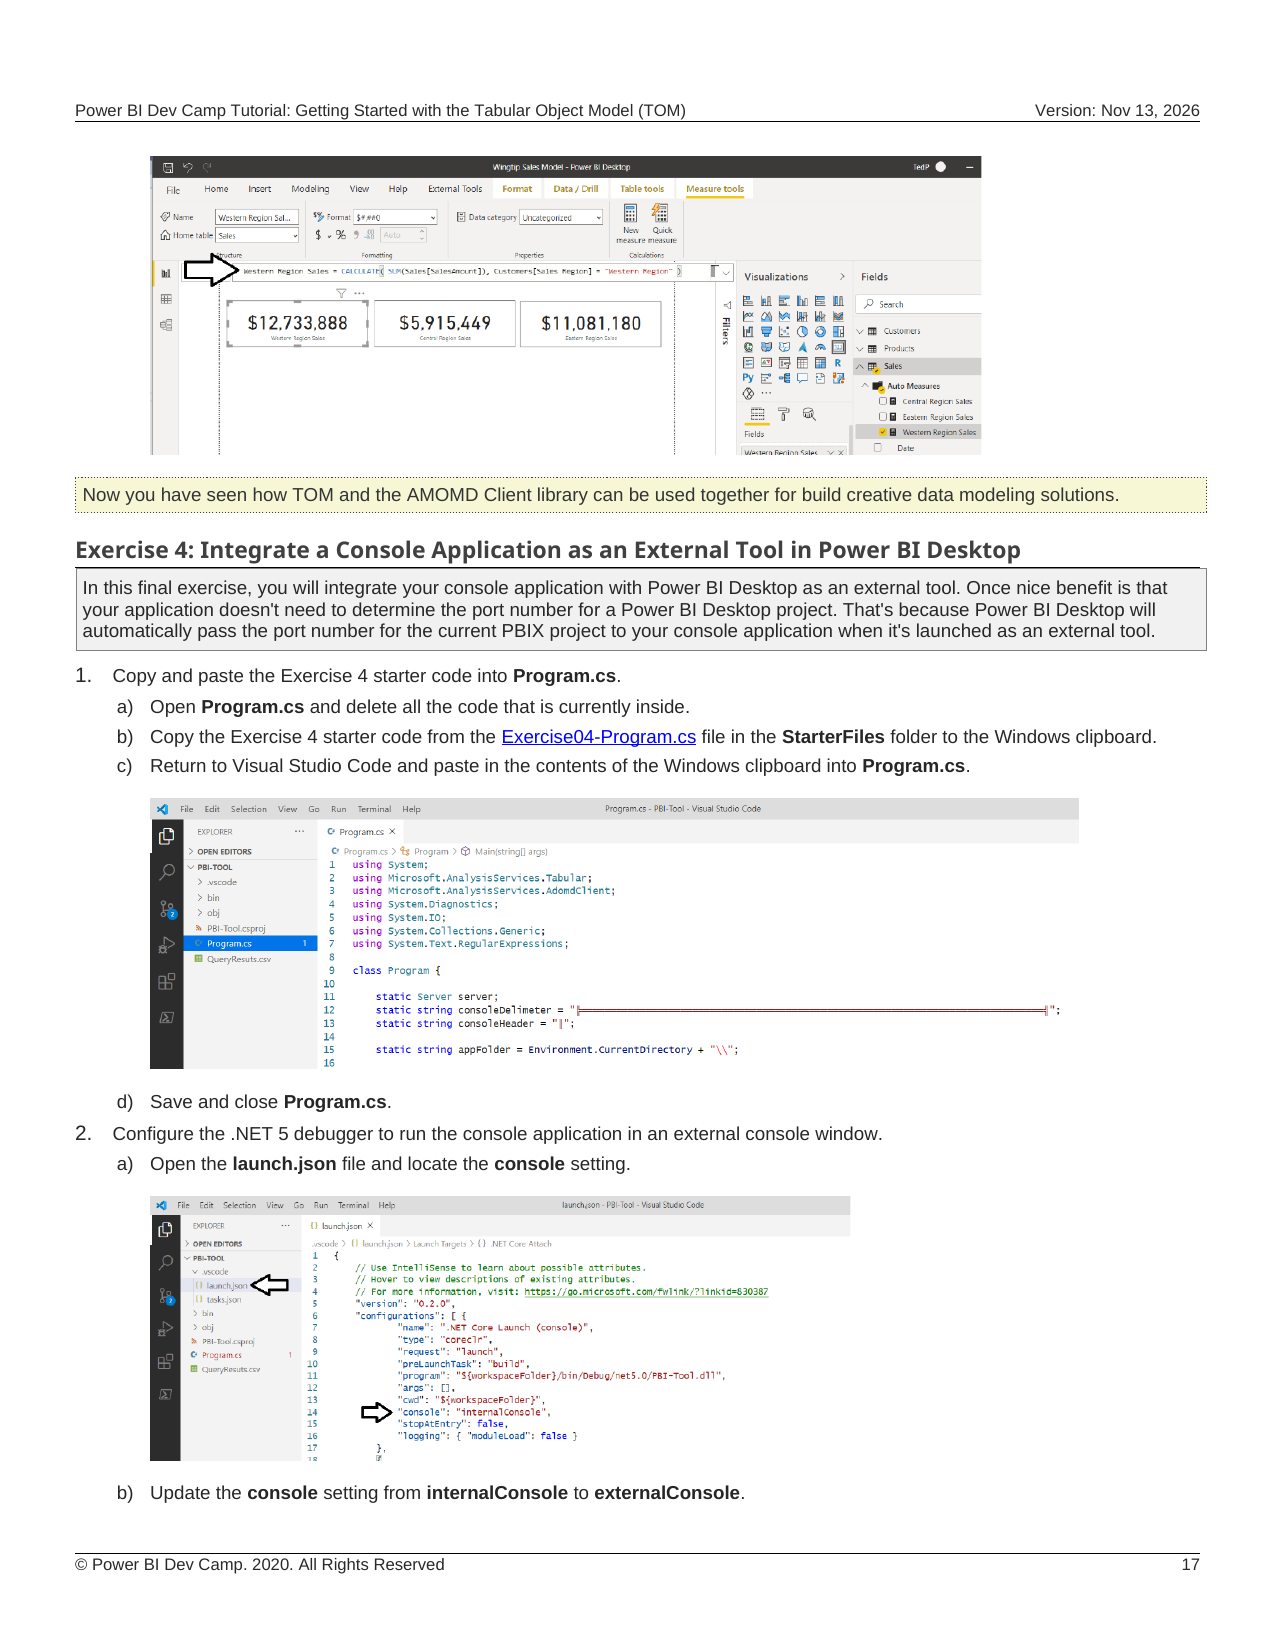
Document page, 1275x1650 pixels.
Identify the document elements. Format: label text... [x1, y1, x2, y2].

text Save and close Program.cs. [117, 1090, 1200, 1112]
picture [150, 1196, 851, 1461]
picture [150, 156, 982, 455]
text Update the console setting from internalConsole to externalConsole. [117, 1482, 1200, 1503]
picture [150, 798, 1079, 1069]
list Open Program.cs and delete all the code that is currently inside. [117, 696, 1200, 717]
text Now you have seen how TOM and the AMOMD Client library can be used together for build creative data modeling solutions. [75, 477, 1207, 513]
text Configure the .NET 5 debugger to run the console application in an external console window. [75, 1120, 1200, 1144]
subtitle Exercise 4: Integrate a Console Application as an External Tool in Power BI Desktop [75, 534, 1200, 567]
text Copy the Exercise 4 starter code from the Exercise04-Program.cs file in the StarterFiles folder to the Windows clipboard. [117, 725, 1200, 747]
text Open the launch.json file and locate the console setting. [117, 1153, 1200, 1174]
list Copy and paste the Exercise 4 starter code into Program.cs. [75, 663, 1200, 687]
text In this final exercise, you will integrate your console application with Power BI Desktop as an external tool. Once nice benefit is that your application doesn't need to determine the port number for a Power BI Desktop project. That's because Power BI Desktop will automatically pass the port number for the current PBIX project to your console application when it's launched as an external tool. [77, 569, 1206, 650]
text Return to Visual Studio Code and paste in the contents of the Windows clipboard into Program.cs. [117, 755, 1200, 777]
